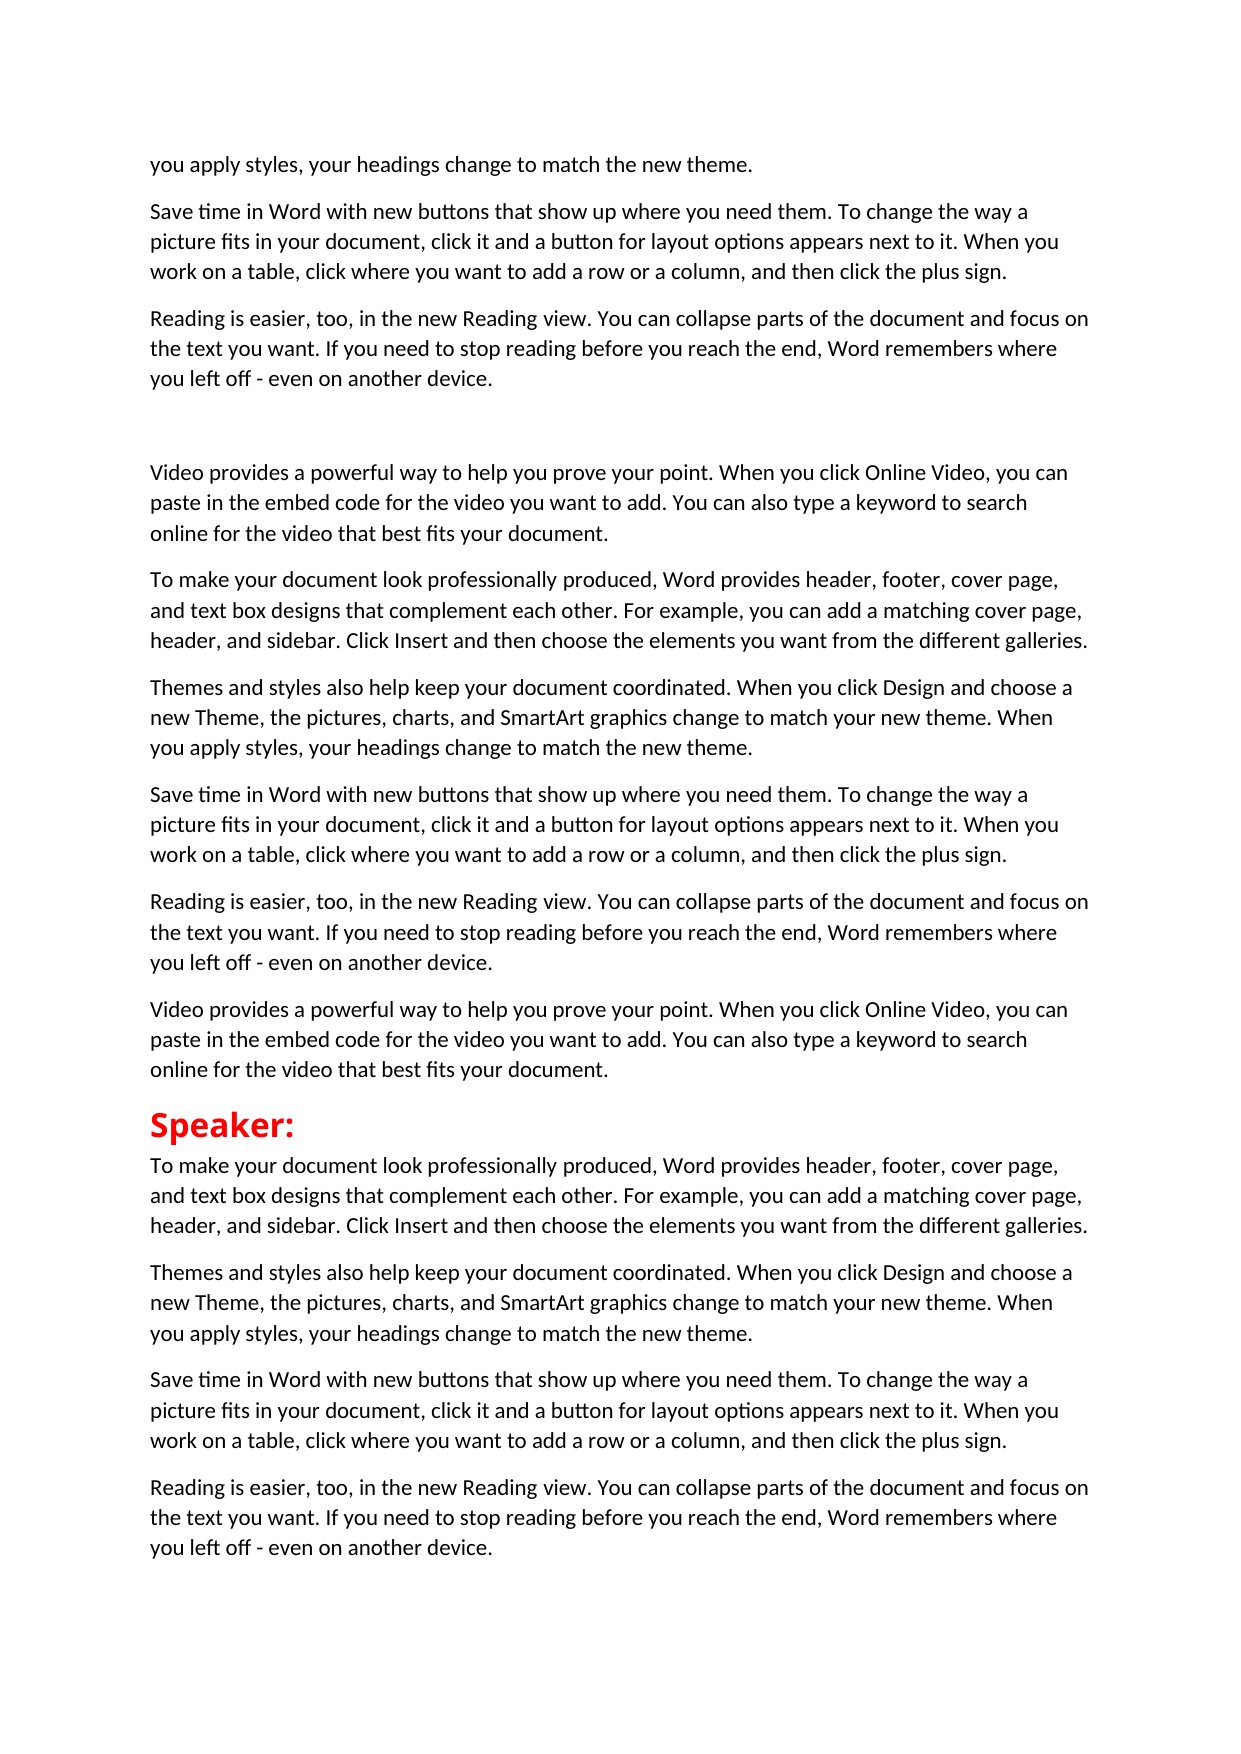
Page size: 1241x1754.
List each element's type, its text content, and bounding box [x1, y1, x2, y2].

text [150, 150, 1090, 178]
subtitle Speaker: [150, 1102, 1090, 1147]
